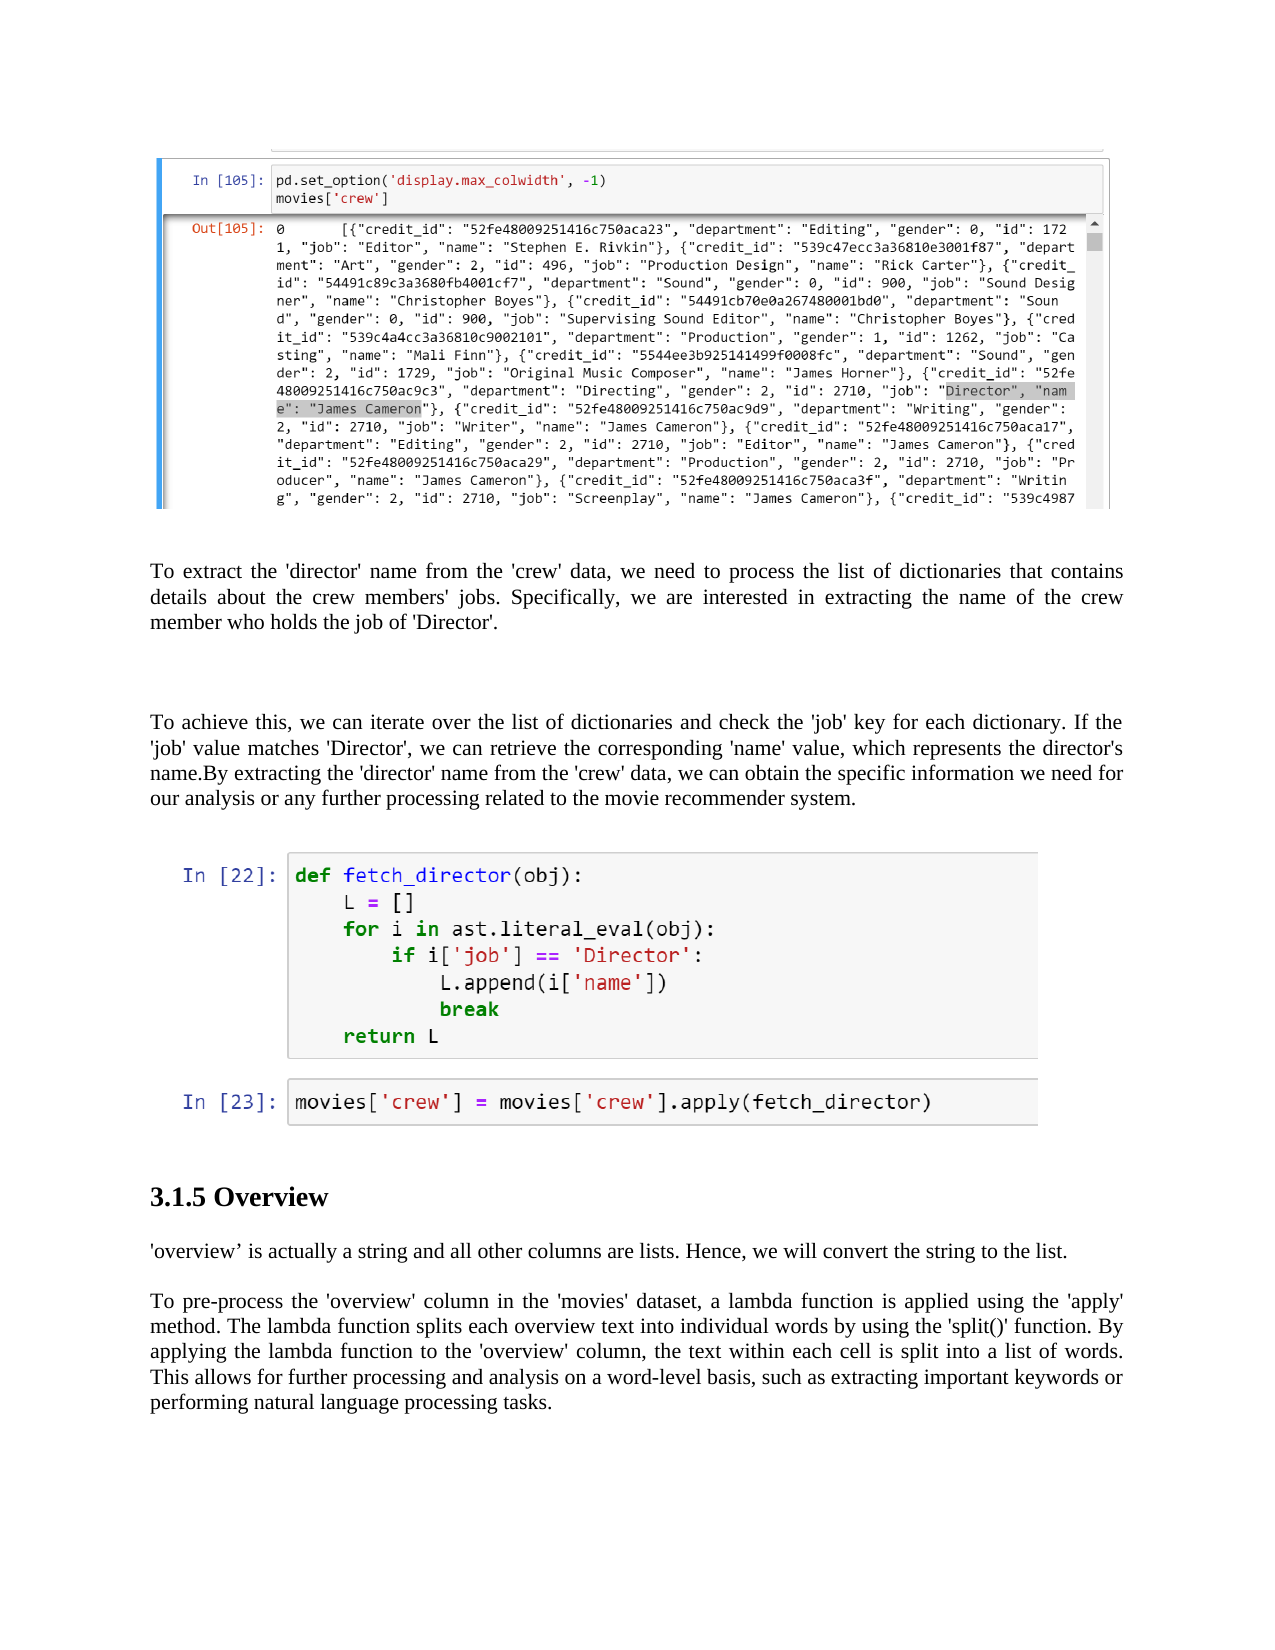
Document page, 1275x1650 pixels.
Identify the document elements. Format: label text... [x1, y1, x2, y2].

text To extract the 'director' name from the 'crew' data, we need to process the list of dictionaries that contains details about the crew members' jobs. Specifically, we are interested in extracting the name of the crew member who holds the job of 'Director'. [150, 558, 1125, 634]
text 'overview’ is actually a string and all other columns are lists. Hence, we will convert the string to the list. [150, 1238, 1125, 1263]
text To pre-process the 'overview' column in the 'movies' dataset, a lambda function is applied using the 'apply' method. The lambda function splits each overview text into individual words by using the 'split()' function. By applying the lambda function to the 'overview' column, the text within each cell is split into a list of words. This allows for further processing and analysis on a word-level basis, such as extracting important keywords or performing natural language processing tasks. [150, 1288, 1125, 1414]
subtitle 3.1.5 Overview [150, 1180, 1125, 1213]
picture [150, 835, 1038, 1131]
text To achieve this, we can iterate over the list of dictionaries and check the 'job' key for each dictionary. If the 'job' value matches 'Director', we can retrieve the corresponding 'name' value, which represents the director's name.By extracting the 'director' name from the 'crew' data, we can obtain the specific information we need for our analysis or any further processing related to the movie recommender system. [150, 709, 1125, 810]
picture [150, 149, 1116, 509]
